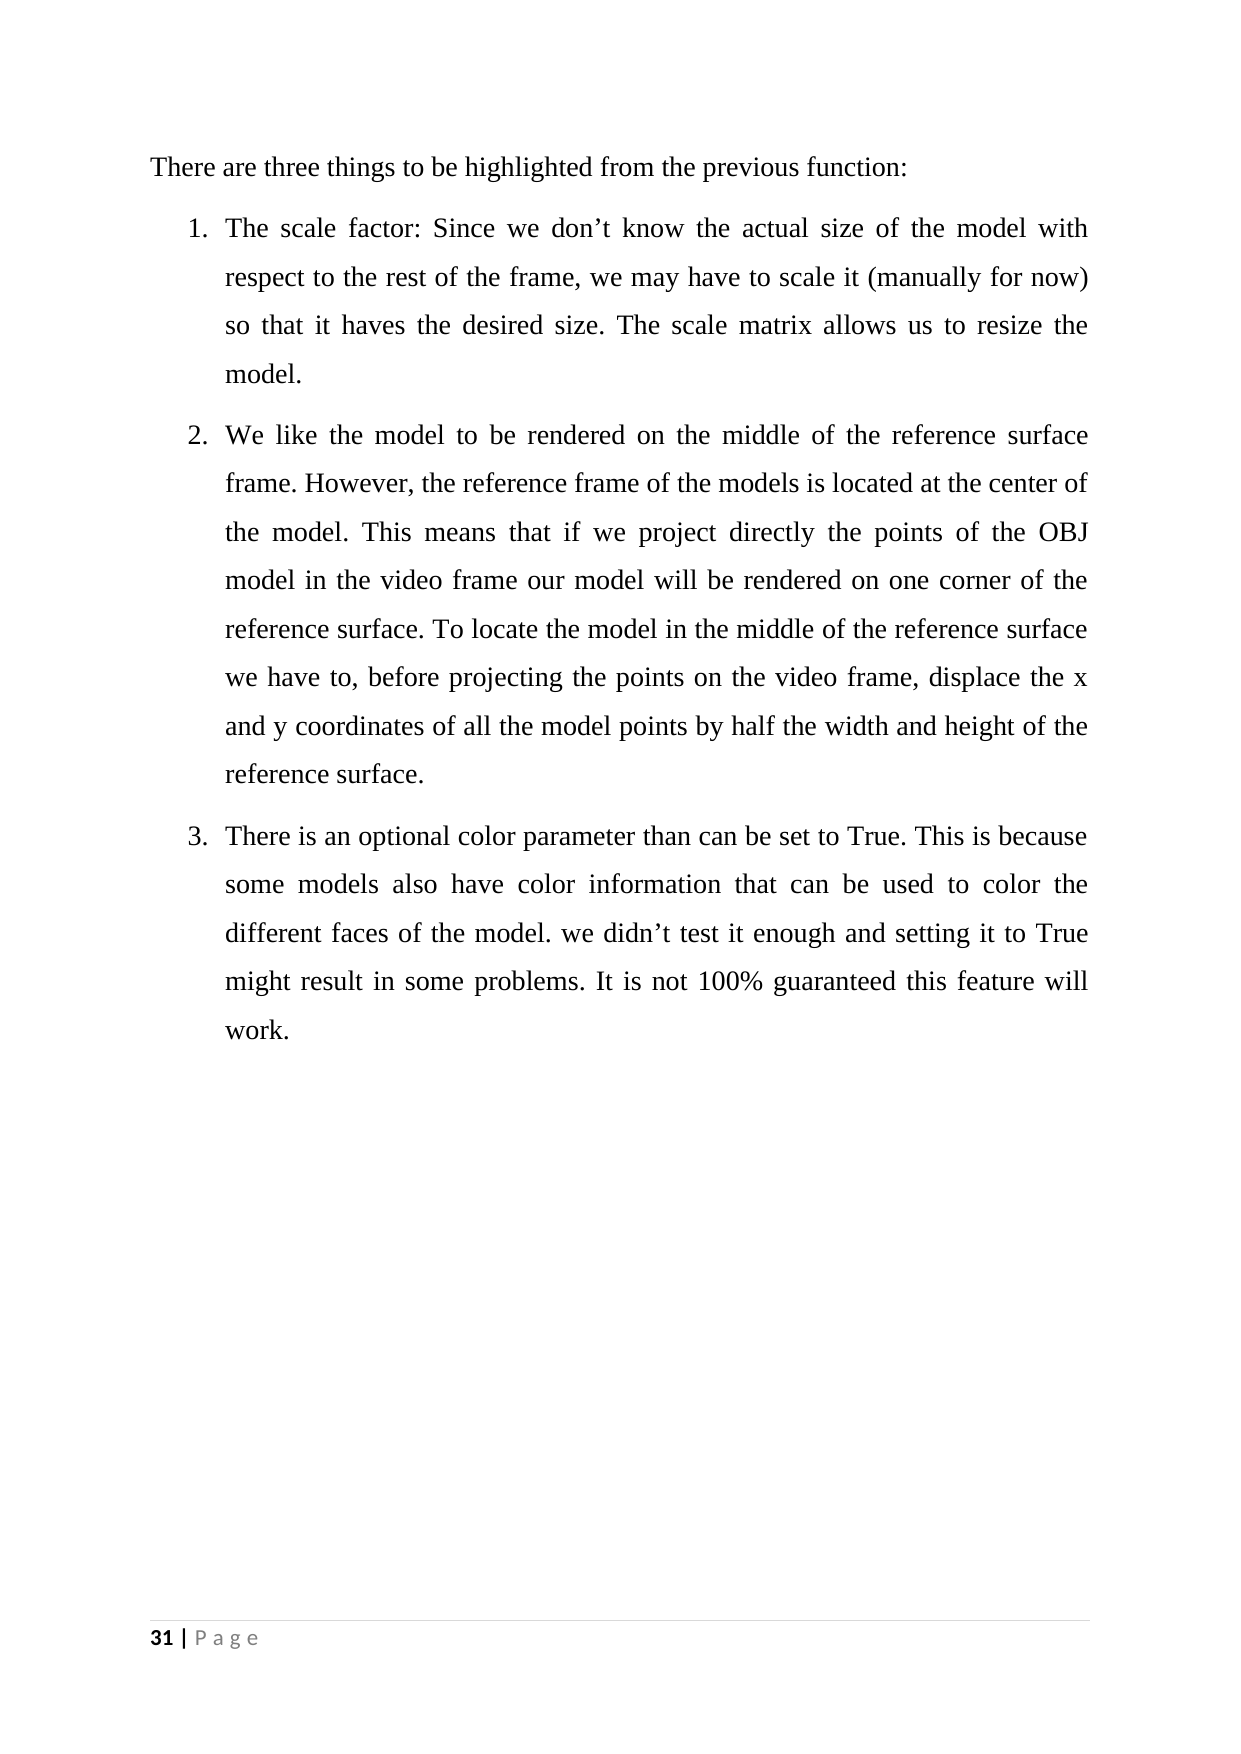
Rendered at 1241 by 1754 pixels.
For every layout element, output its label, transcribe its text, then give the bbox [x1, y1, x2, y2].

list There is an optional color parameter than can be set to True. This is because some models also have color information that can be used to color the different faces of the model. we didn’t test it enough and setting it to True might result in some problems. It is not 100% guaranteed this feature will work. [187, 818, 1090, 1045]
list We like the model to be rendered on the middle of the reference surface frame. However, the reference frame of the models is located at the center of the model. This means that if we project directly the points of the OBJ model in the video frame our model will be rendered on one corner of the reference surface. To locate the model in the middle of the reference surface we have to, before projecting the points on the video frame, displace the x and y coordinates of all the model points by half the width and height of the reference surface. [187, 418, 1090, 790]
text There are three things to be highlighted from the previous function: [150, 150, 1090, 182]
list The scale factor: Since we don’t know the actual size of the model with respect to the rest of the frame, we may have to scale it (manually for now) so that it haves the desired size. The scale matrix allows us to resize the model. [187, 211, 1090, 389]
